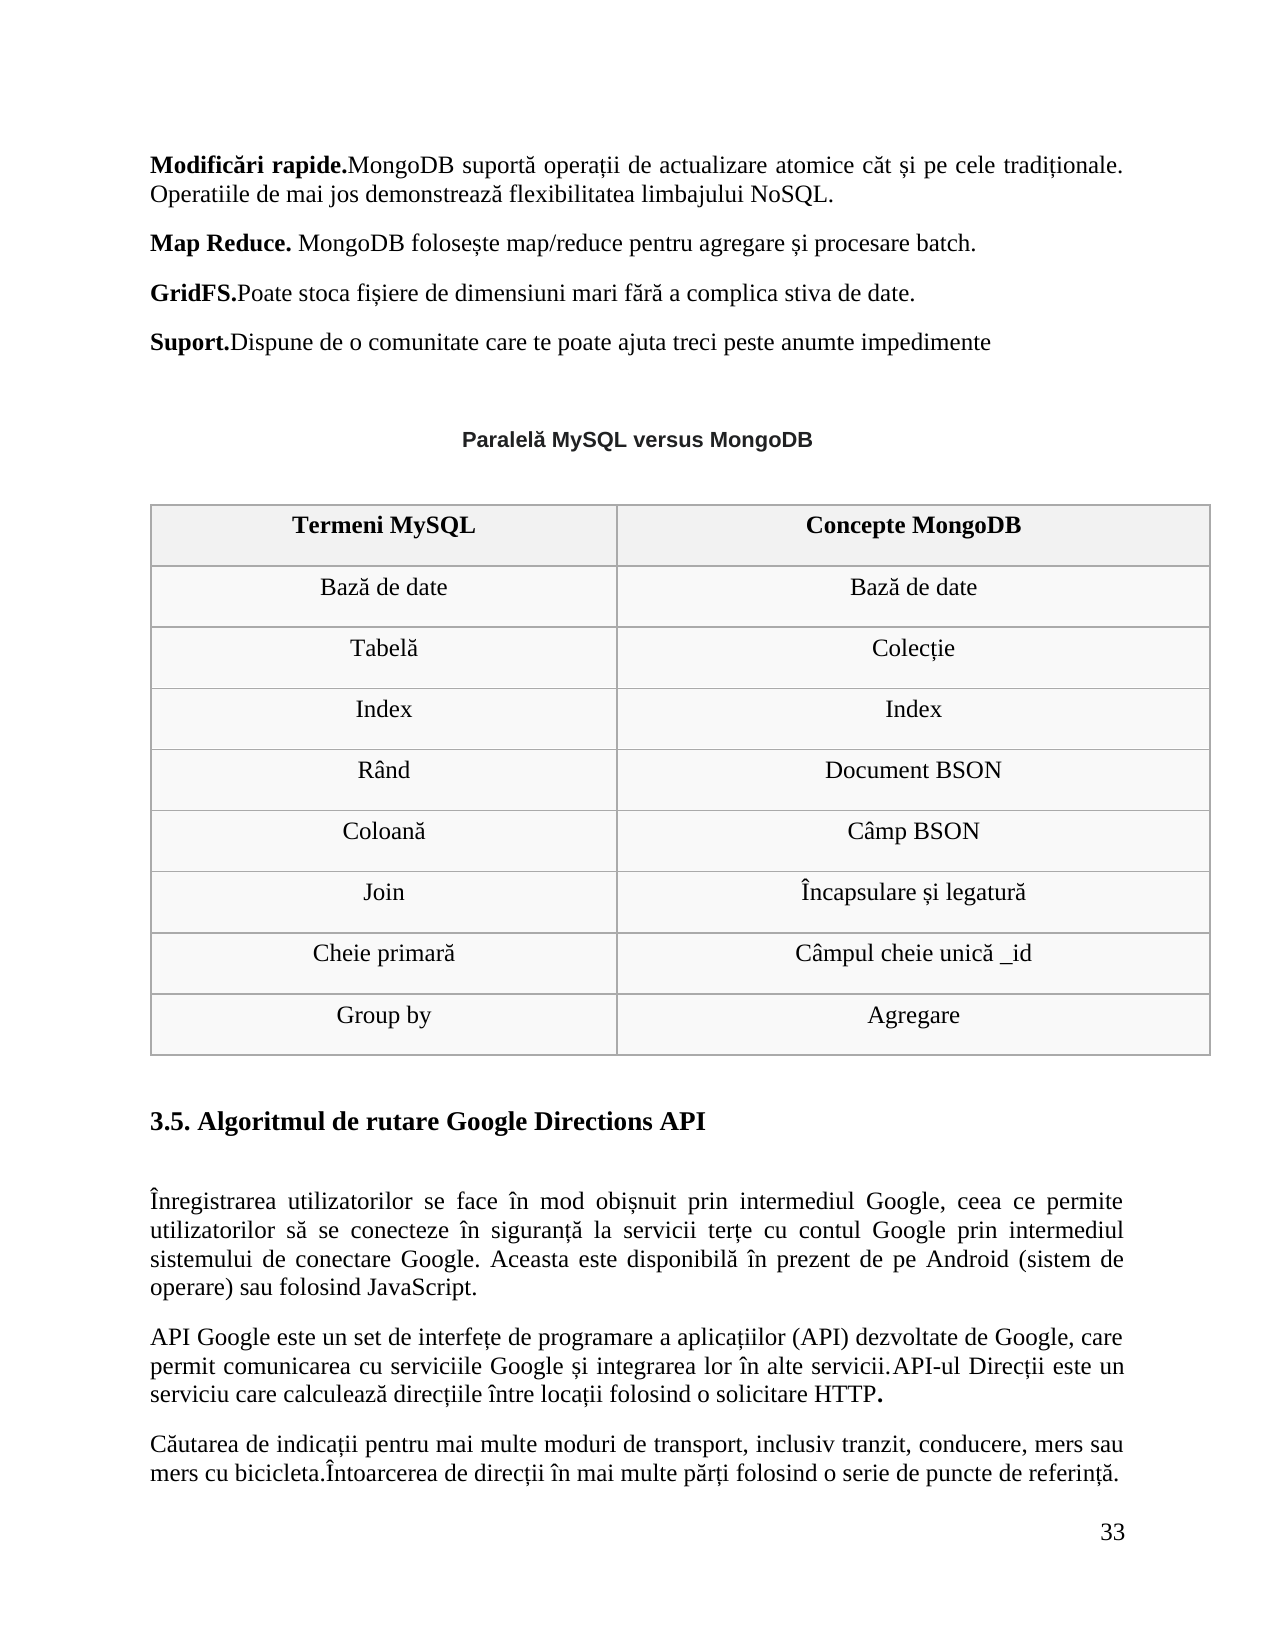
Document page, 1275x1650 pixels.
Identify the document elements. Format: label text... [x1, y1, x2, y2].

table_cell Document BSON [618, 750, 1209, 810]
table_cell Group by [152, 995, 616, 1054]
table_cell Coloană [152, 811, 616, 871]
table_cell Bază de date [618, 567, 1209, 626]
text Căutarea de indicații pentru mai multe moduri de transport, inclusiv tranzit, conducere, mers sau mers cu bicicleta.Întoarcerea de direcții în mai multe părți folosind o serie de puncte de referință. [150, 1429, 1125, 1487]
text GridFS.Poate stoca fișiere de dimensiuni mari fără a complica stiva de date. [150, 278, 1125, 307]
subtitle 3.5. Algoritmul de rutare Google Directions API [150, 1105, 1125, 1137]
table_cell Colecție [618, 628, 1209, 687]
table_cell Agregare [618, 995, 1209, 1054]
table_cell Cheie primară [152, 934, 616, 993]
table_cell Join [152, 872, 616, 932]
table_header Concepte MongoDB [618, 506, 1209, 565]
table_cell Rând [152, 750, 616, 810]
table_cell Bază de date [152, 567, 616, 626]
text Suport.Dispune de o comunitate care te poate ajuta treci peste anumte impedimente [150, 327, 1125, 356]
table_cell Încapsulare și legatură [618, 872, 1209, 932]
text API Google este un set de interfețe de programare a aplicațiilor (API) dezvoltate de Google, care permit comunicarea cu serviciile Google și integrarea lor în alte servicii.API-ul Direcții este un serviciu care calculează direcțiile între locații folosind o solicitare HTTP. [150, 1322, 1125, 1408]
table_cell Câmp BSON [618, 811, 1209, 871]
table_cell Câmpul cheie unică _id [618, 934, 1209, 993]
table_cell Tabelă [152, 628, 616, 687]
table_cell Index [152, 689, 616, 748]
text Modificări rapide.MongoDB suportă operații de actualizare atomice căt și pe cele tradiționale. Operatiile de mai jos demonstrează flexibilitatea limbajului NoSQL. [150, 150, 1125, 207]
text Înregistrarea utilizatorilor se face în mod obișnuit prin intermediul Google, ceea ce permite utilizatorilor să se conecteze în siguranță la servicii terțe cu contul Google prin intermediul sistemului de conectare Google. Aceasta este disponibilă în prezent de pe Android (sistem de operare) sau folosind JavaScript. [150, 1186, 1125, 1301]
text Paralelă MySQL versus MongoDB [150, 427, 1125, 452]
table_cell Index [618, 689, 1209, 748]
table_header Termeni MySQL [152, 506, 616, 565]
text Map Reduce. MongoDB folosește map/reduce pentru agregare și procesare batch. [150, 228, 1125, 257]
